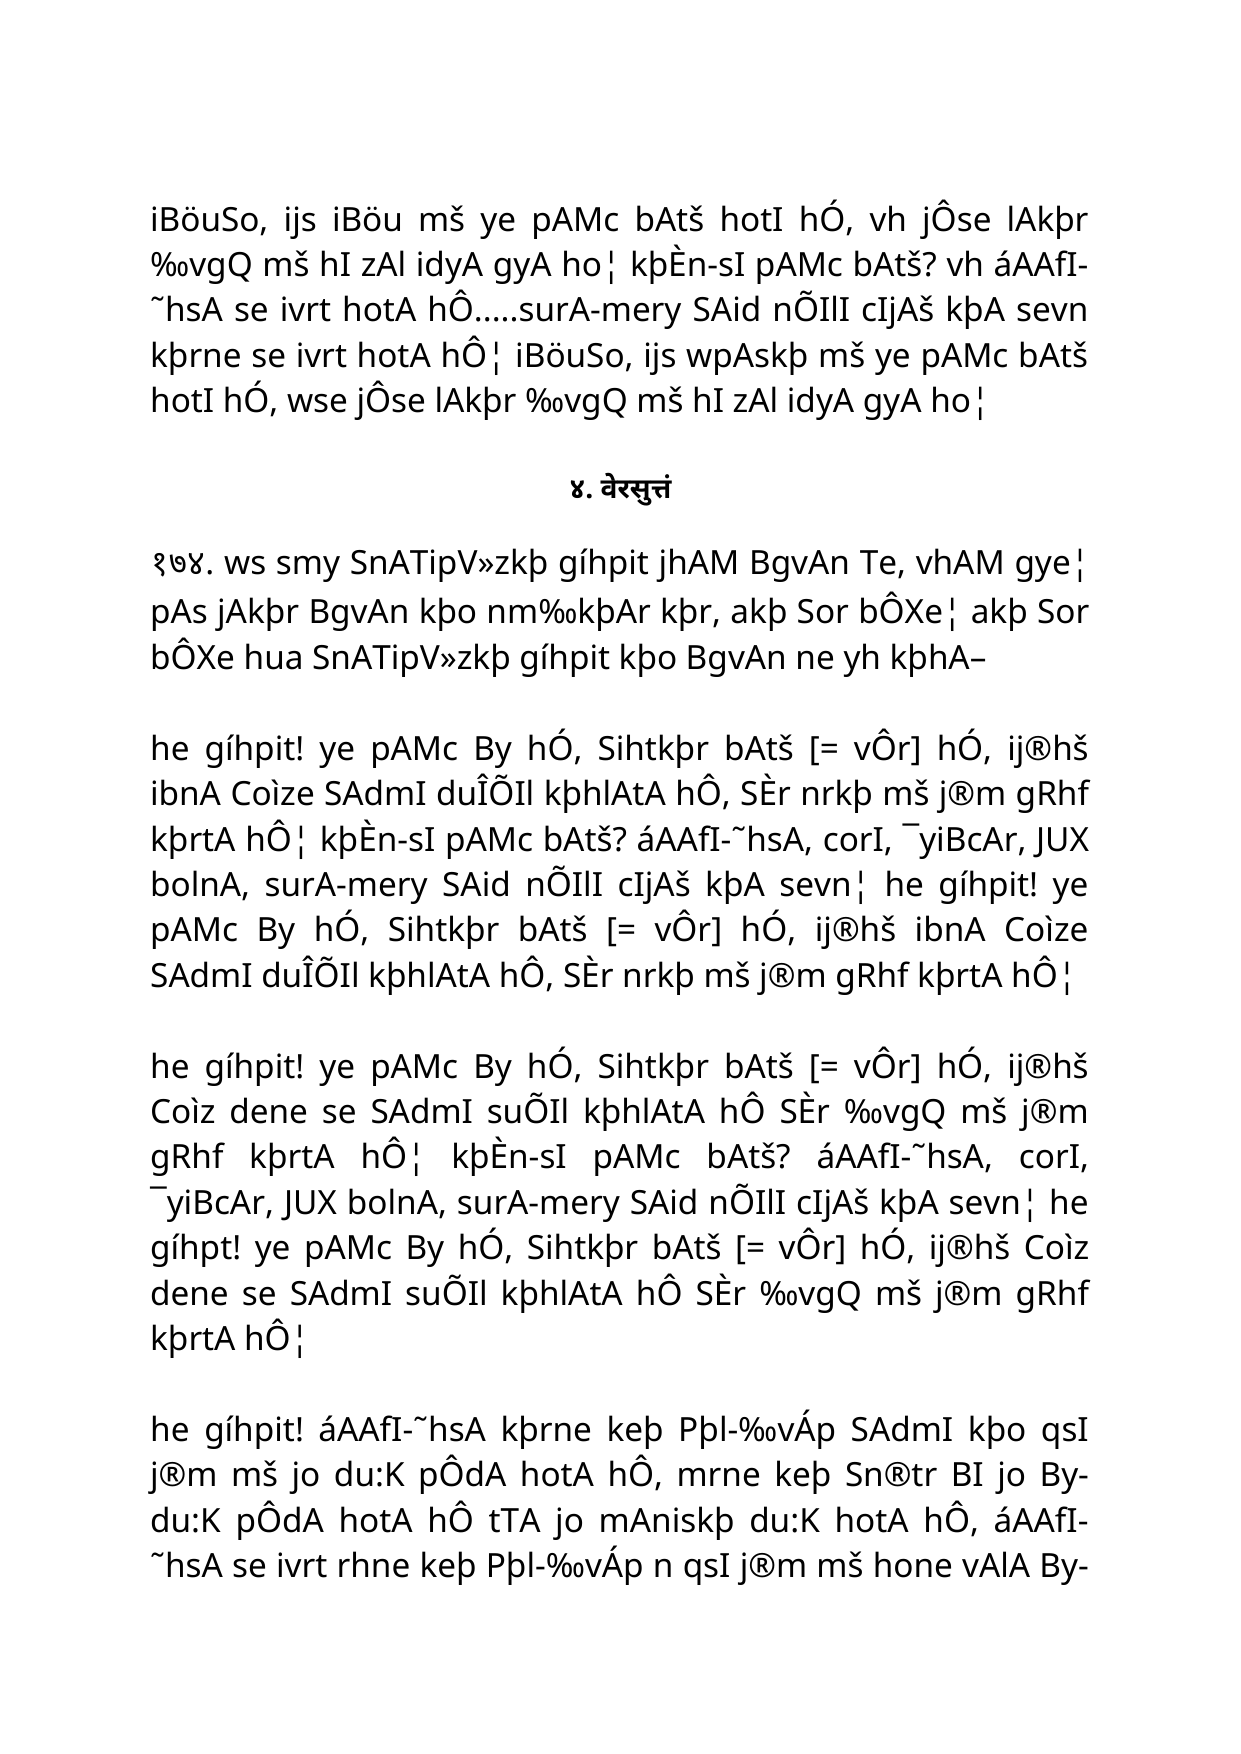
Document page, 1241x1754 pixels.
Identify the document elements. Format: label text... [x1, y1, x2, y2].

text he gíhpit! ye pAMc By hÓ, Sihtkþr bAtš [= vÔr] hÓ, ij®hš Coìz dene se SAdmI suÕIl kþhlAtA hÔ SÈr ‰vgQ mš j®m gRhf kþrtA hÔ¦ kþÈn-sI pAMc bAtš? áAAfI-˜hsA, corI, ¯yiBcAr, JUX bolnA, surA-mery SAid nÕIlI cIjAš kþA sevn¦ he gíhpt! ye pAMc By hÓ, Sihtkþr bAtš [= vÔr] hÓ, ij®hš Coìz dene se SAdmI suÕIl kþhlAtA hÔ SÈr ‰vgQ mš j®m gRhf kþrtA hÔ¦ [150, 1042, 1090, 1360]
text ४. वेरसुत्तं [150, 468, 1090, 509]
text he gíhpit! ye pAMc By hÓ, Sihtkþr bAtš [= vÔr] hÓ, ij®hš ibnA Coìze SAdmI duÎÕIl kþhlAtA hÔ, SÈr nrkþ mš j®m gRhf kþrtA hÔ¦ kþÈn-sI pAMc bAtš? áAAfI-˜hsA, corI, ¯yiBcAr, JUX bolnA, surA-mery SAid nÕIlI cIjAš kþA sevn¦ he gíhpit! ye pAMc By hÓ, Sihtkþr bAtš [= vÔr] hÓ, ij®hš ibnA Coìze SAdmI duÎÕIl kþhlAtA hÔ, SÈr nrkþ mš j®m gRhf kþrtA hÔ¦ [150, 724, 1090, 997]
text १७४. ws smy SnATipV»zkþ gíhpit jhAM BgvAn Te, vhAM gye¦ pAs jAkþr BgvAn kþo nm‰kþAr kþr, akþ Sor bÔXe¦ akþ Sor bÔXe hua SnATipV»zkþ gíhpit kþo BgvAn ne yh kþhA– [150, 539, 1090, 679]
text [150, 1406, 1090, 1587]
text iBöuSo, ijs iBöu mš ye pAMc bAtš hotI hÓ, vh jÔse lAkþr ‰vgQ mš hI zAl idyA gyA ho¦ kþÈn-sI pAMc bAtš? vh áAAfI-˜hsA se ivrt hotA hÔ.....surA-mery SAid nÕIlI cIjAš kþA sevn kþrne se ivrt hotA hÔ¦ iBöuSo, ijs wpAskþ mš ye pAMc bAtš hotI hÓ, wse jÔse lAkþr ‰vgQ mš hI zAl idyA gyA ho¦ [150, 195, 1090, 422]
